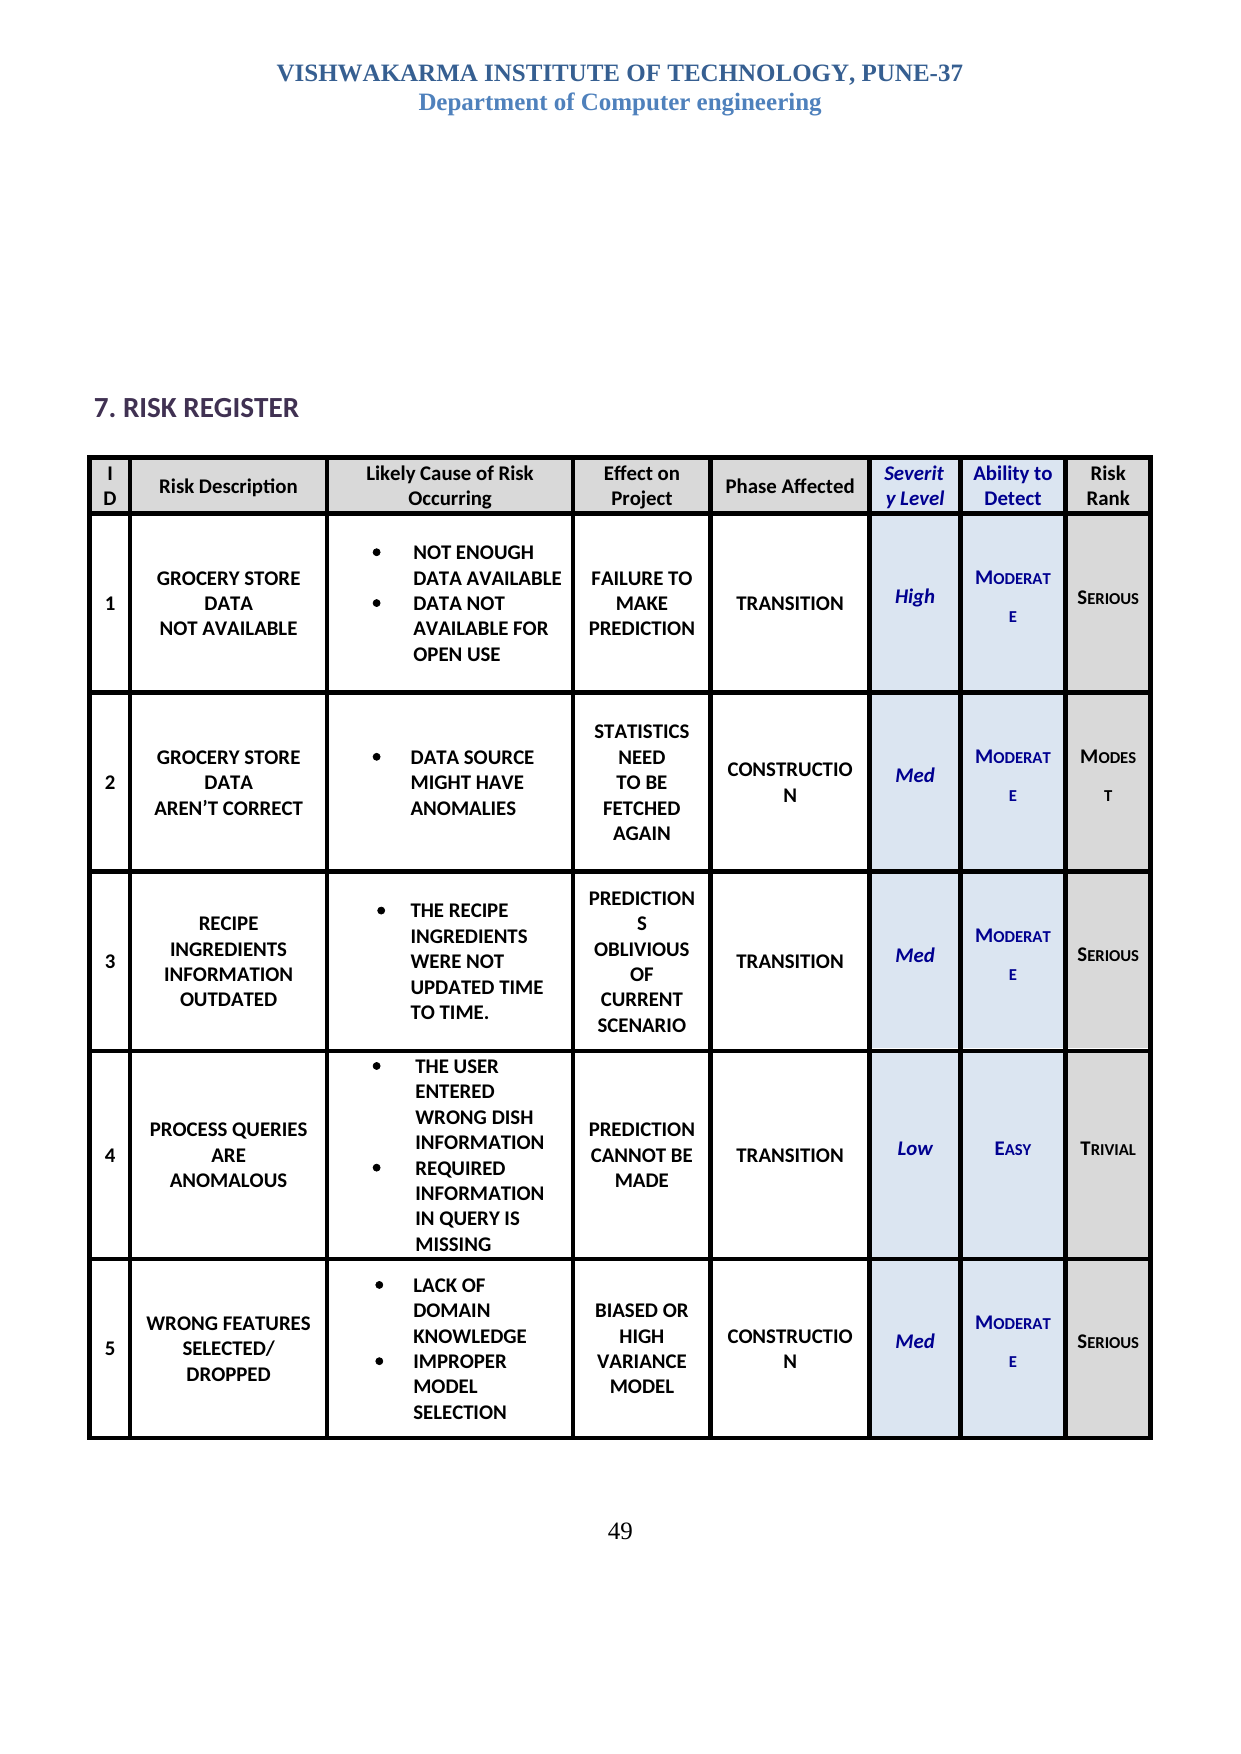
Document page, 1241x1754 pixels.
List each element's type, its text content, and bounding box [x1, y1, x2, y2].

table_cell 1 [92, 516, 128, 690]
table_cell NOT ENOUGH DATA AVAILABLE DATA NOT AVAILABLE FOR OPEN USE [329, 516, 571, 690]
table_cell BIASED OR HIGH VARIANCE MODEL [575, 1261, 708, 1436]
table_header Risk Description [132, 460, 325, 511]
table_header Risk Rank [1068, 460, 1148, 511]
table_cell GROCERY STORE DATA NOT AVAILABLE [132, 516, 325, 690]
table_cell TRANSITION [713, 516, 867, 690]
table_header Severity Level [872, 460, 958, 511]
table_cell STATISTICS NEED TO BE FETCHED AGAIN [575, 695, 708, 869]
table_cell 2 [92, 695, 128, 869]
table_cell Moderate [963, 874, 1063, 1048]
table_header Ability to Detect [963, 460, 1063, 511]
table_cell Serious [1068, 874, 1148, 1048]
table_cell Med [872, 695, 958, 869]
table_cell GROCERY STORE DATA AREN’T CORRECT [132, 695, 325, 869]
table_cell Trivial [1068, 1053, 1148, 1256]
table_cell PREDICTIONS OBLIVIOUS OF CURRENT SCENARIO [575, 874, 708, 1048]
table_cell Moderate [963, 695, 1063, 869]
table_cell Moderate [963, 1261, 1063, 1436]
table_header Effect on Project [575, 460, 708, 511]
table_cell 3 [92, 874, 128, 1048]
table_header Phase Affected [713, 460, 867, 511]
table_cell LACK OF DOMAIN KNOWLEDGE IMPROPER MODEL SELECTION [329, 1261, 571, 1436]
table_cell Med [872, 1261, 958, 1436]
table_cell Serious [1068, 516, 1148, 690]
table_cell THE RECIPE INGREDIENTS WERE NOT UPDATED TIME TO TIME. [329, 874, 571, 1048]
table_cell CONSTRUCTION [713, 1261, 867, 1436]
table_cell Modest [1068, 695, 1148, 869]
table_cell 4 [92, 1053, 128, 1256]
table_cell Easy [963, 1053, 1063, 1256]
subtitle 7. RISK REGISTER [94, 389, 1146, 425]
table_cell PROCESS QUERIES ARE ANOMALOUS [132, 1053, 325, 1256]
table_cell 5 [92, 1261, 128, 1436]
table_cell Med [872, 874, 958, 1048]
table_cell DATA SOURCE MIGHT HAVE ANOMALIES [329, 695, 571, 869]
table_cell Serious [1068, 1261, 1148, 1436]
table_cell THE USER ENTERED WRONG DISH INFORMATION REQUIRED INFORMATION IN QUERY IS MISSING [329, 1053, 571, 1256]
table_cell TRANSITION [713, 1053, 867, 1256]
table_cell Low [872, 1053, 958, 1256]
table_cell WRONG FEATURES SELECTED/DROPPED [132, 1261, 325, 1436]
table_header ID [92, 460, 128, 511]
table_cell TRANSITION [713, 874, 867, 1048]
table_cell PREDICTION CANNOT BE MADE [575, 1053, 708, 1256]
table_cell Moderate [963, 516, 1063, 690]
table_cell RECIPE INGREDIENTS INFORMATION OUTDATED [132, 874, 325, 1048]
table_header Likely Cause of Risk Occurring [329, 460, 571, 511]
table_cell High [872, 516, 958, 690]
table_cell FAILURE TO MAKE PREDICTION [575, 516, 708, 690]
table_cell CONSTRUCTION [713, 695, 867, 869]
